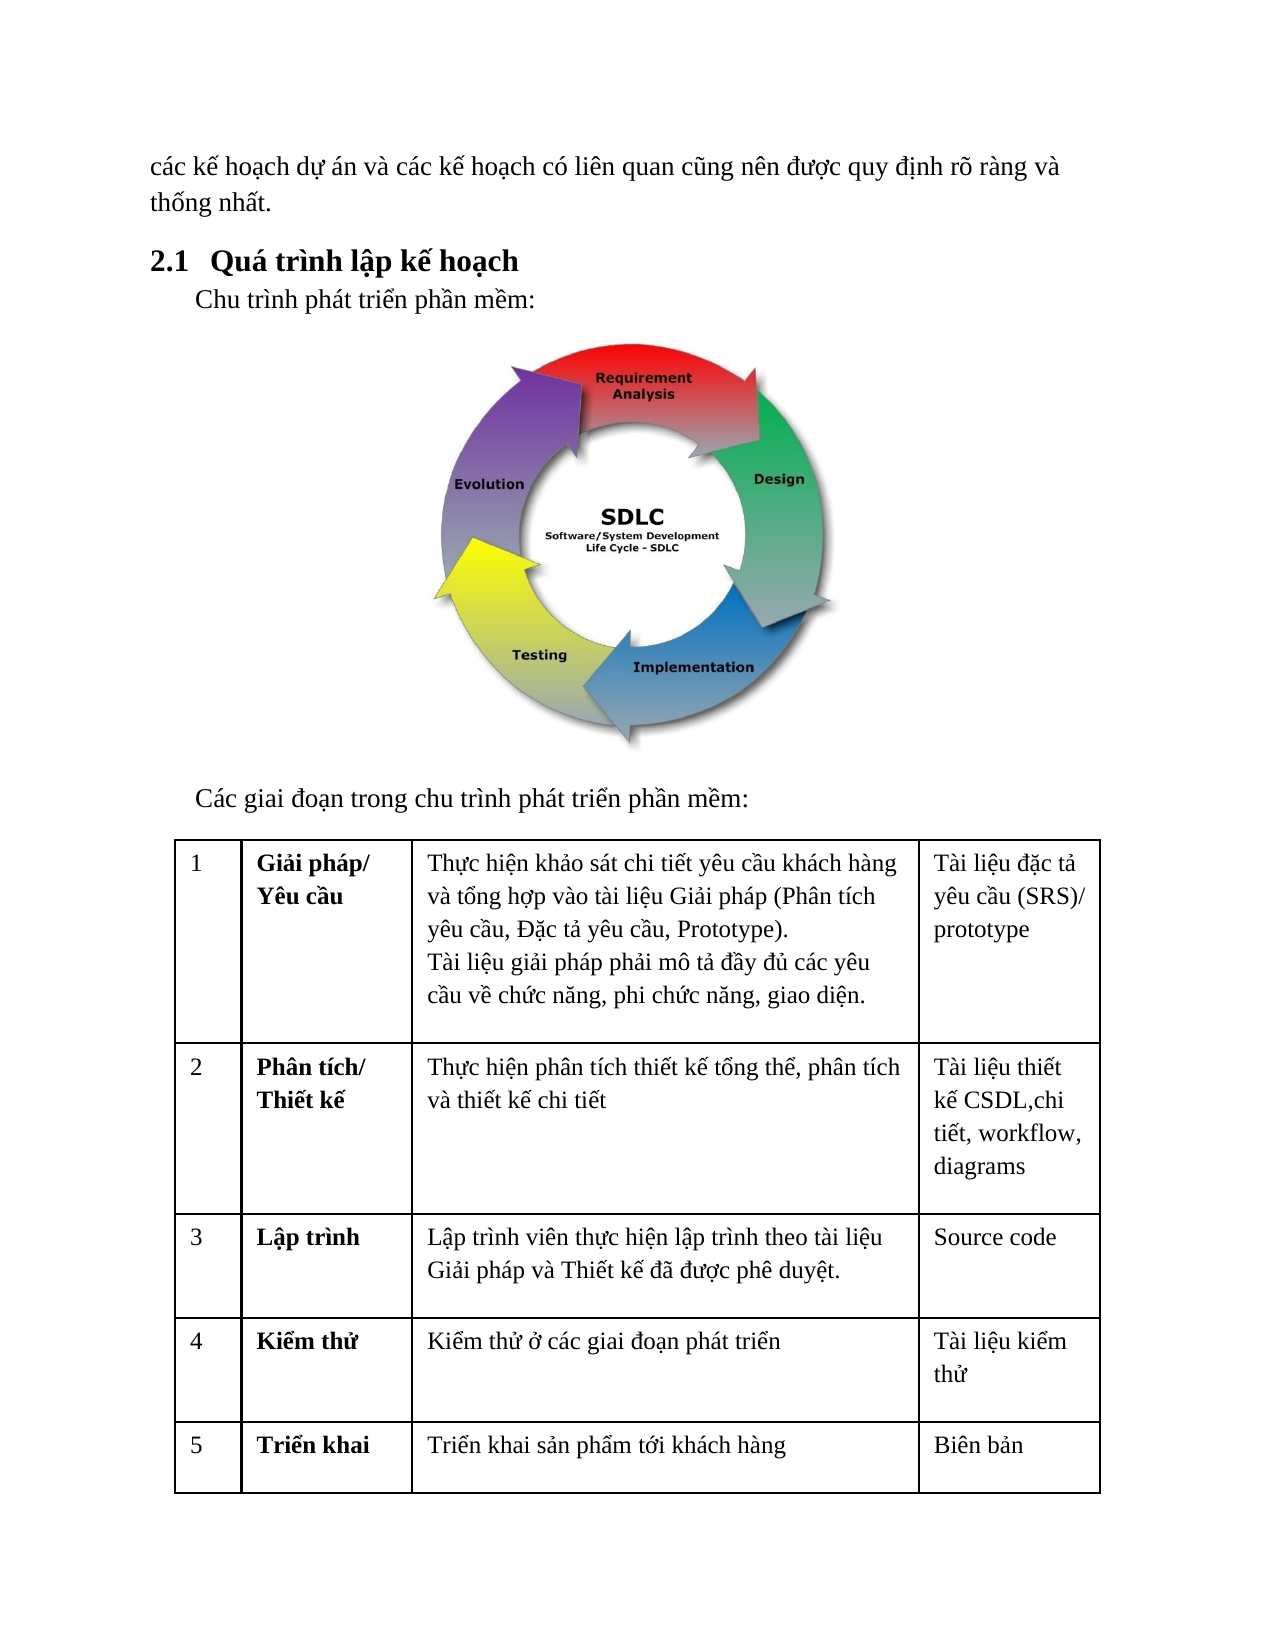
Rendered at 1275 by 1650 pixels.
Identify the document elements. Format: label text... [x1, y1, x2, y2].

subtitle Quá trình lập kế hoạch [150, 242, 1125, 278]
text Chu trình phát triển phần mềm: [150, 283, 1125, 315]
table_cell Kiểm thử [243, 1319, 411, 1421]
table_cell 4 [176, 1319, 240, 1421]
table_cell Tài liệu thiết kế CSDL,chi tiết, workflow, diagrams [920, 1044, 1099, 1212]
table_cell Triển khai [243, 1423, 411, 1492]
text Các giai đoạn trong chu trình phát triển phần mềm: [150, 782, 1125, 813]
table_header Giải pháp/ Yêu cầu [243, 841, 411, 1042]
picture [430, 340, 845, 757]
table_header 1 [176, 841, 240, 1042]
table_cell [920, 1423, 1099, 1492]
table_header Tài liệu đặc tả yêu cầu (SRS)/ prototype [920, 841, 1099, 1042]
table_cell 2 [176, 1044, 240, 1212]
table_cell 3 [176, 1215, 240, 1317]
table_cell Lập trình [243, 1215, 411, 1317]
table_cell Source code [920, 1215, 1099, 1317]
table_header Thực hiện khảo sát chi tiết yêu cầu khách hàng và tổng hợp vào tài liệu Giải pháp (Phân tích yêu cầu, Đặc tả yêu cầu, Prototype). Tài liệu giải pháp phải mô tả đầy đủ các yêu cầu về chức năng, phi chức năng, giao diện. [413, 841, 918, 1042]
table_cell 5 [176, 1423, 240, 1492]
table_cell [413, 1423, 918, 1492]
table_cell Thực hiện phân tích thiết kế tổng thể, phân tích và thiết kế chi tiết [413, 1044, 918, 1212]
table_cell Lập trình viên thực hiện lập trình theo tài liệu Giải pháp và Thiết kế đã được phê duyệt. [413, 1215, 918, 1317]
table_cell Kiểm thử ở các giai đoạn phát triển [413, 1319, 918, 1421]
table_cell Phân tích/ Thiết kế [243, 1044, 411, 1212]
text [150, 150, 1125, 217]
table_cell Tài liệu kiểm thử [920, 1319, 1099, 1421]
